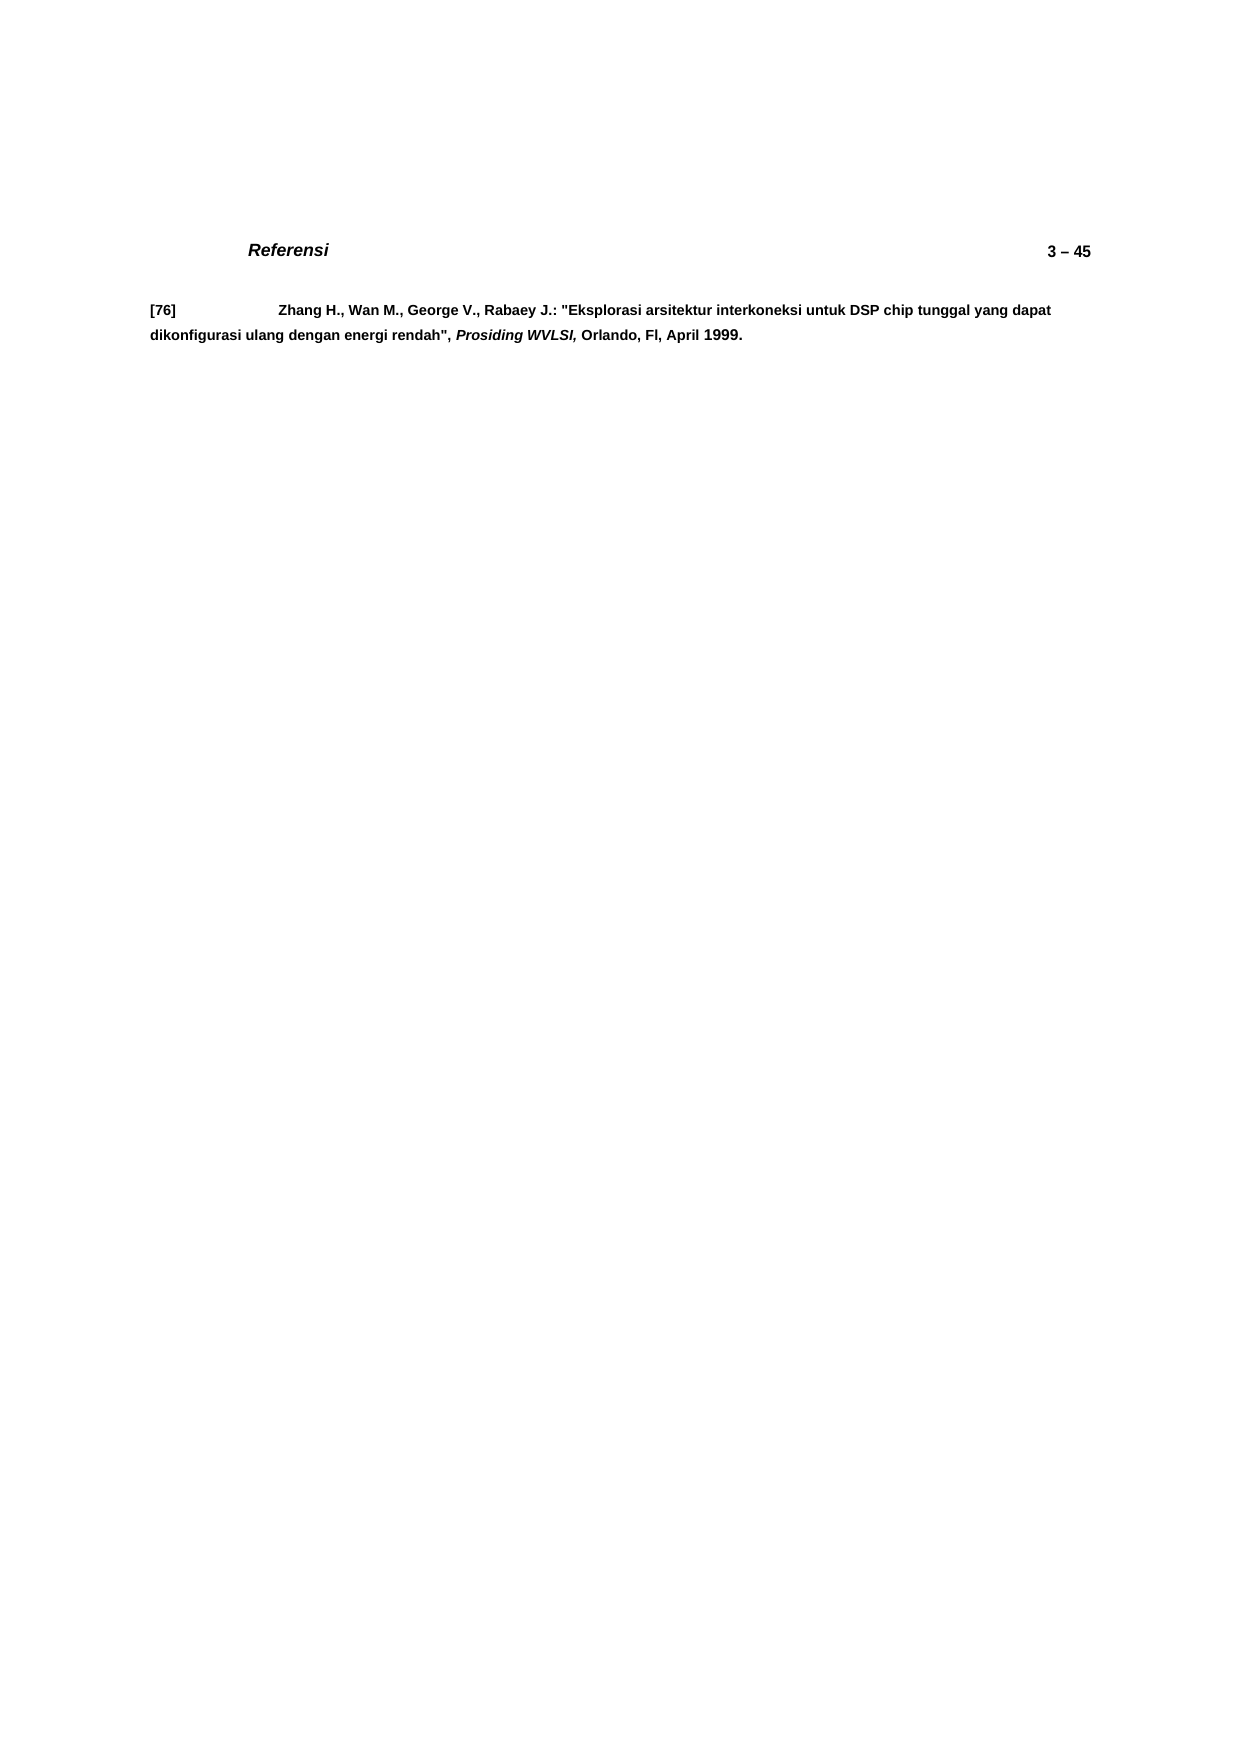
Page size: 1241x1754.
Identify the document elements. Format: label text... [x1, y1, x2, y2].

table_header Referensi [248, 235, 739, 261]
list Zhang H., Wan M., George V., Rabaey J.: "Eksplorasi arsitektur interkoneksi untuk DSP chip tunggal yang dapat dikonfigurasi ulang dengan energi rendah", Prosiding WVLSI, Orlando, Fl, April 1999. [150, 302, 1090, 343]
table_header 3 – 45 [739, 235, 1188, 261]
